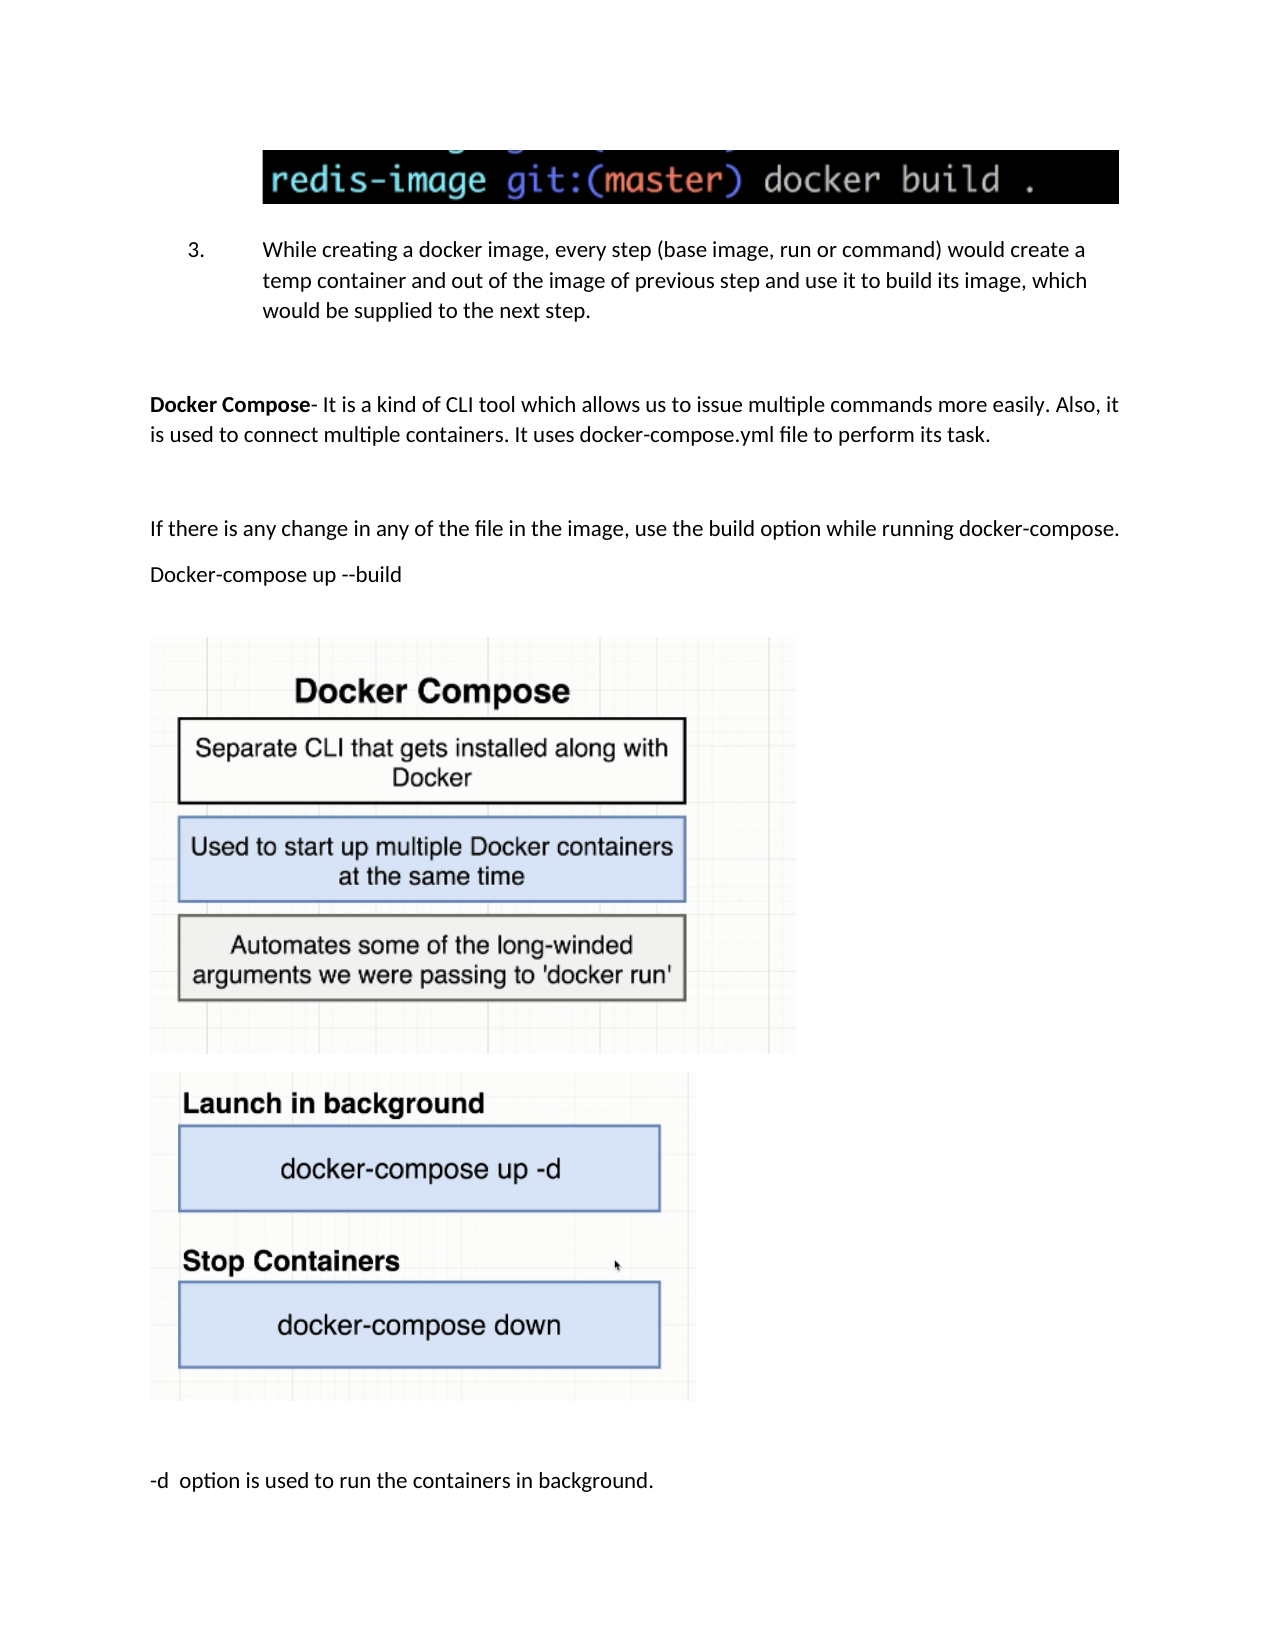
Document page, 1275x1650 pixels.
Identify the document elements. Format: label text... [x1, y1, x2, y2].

list While creating a docker image, every step (base image, run or command) would create a temp container and out of the image of previous step and use it to build its image, which would be supplied to the next step. [187, 236, 1125, 324]
text Docker Compose- It is a kind of CLI tool which allows us to issue multiple commands more easily. Also, it is used to connect multiple containers. It uses docker-compose.yml file to perform its task. [150, 390, 1125, 448]
text If there is any change in any of the file in the image, use the build option while running docker-compose. [150, 514, 1125, 542]
picture [150, 637, 796, 1054]
text -d option is used to run the containers in background. [150, 1466, 1125, 1494]
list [187, 150, 1125, 233]
picture [262, 150, 1119, 204]
picture [150, 1072, 696, 1401]
text Docker-compose up --build [150, 561, 1125, 619]
